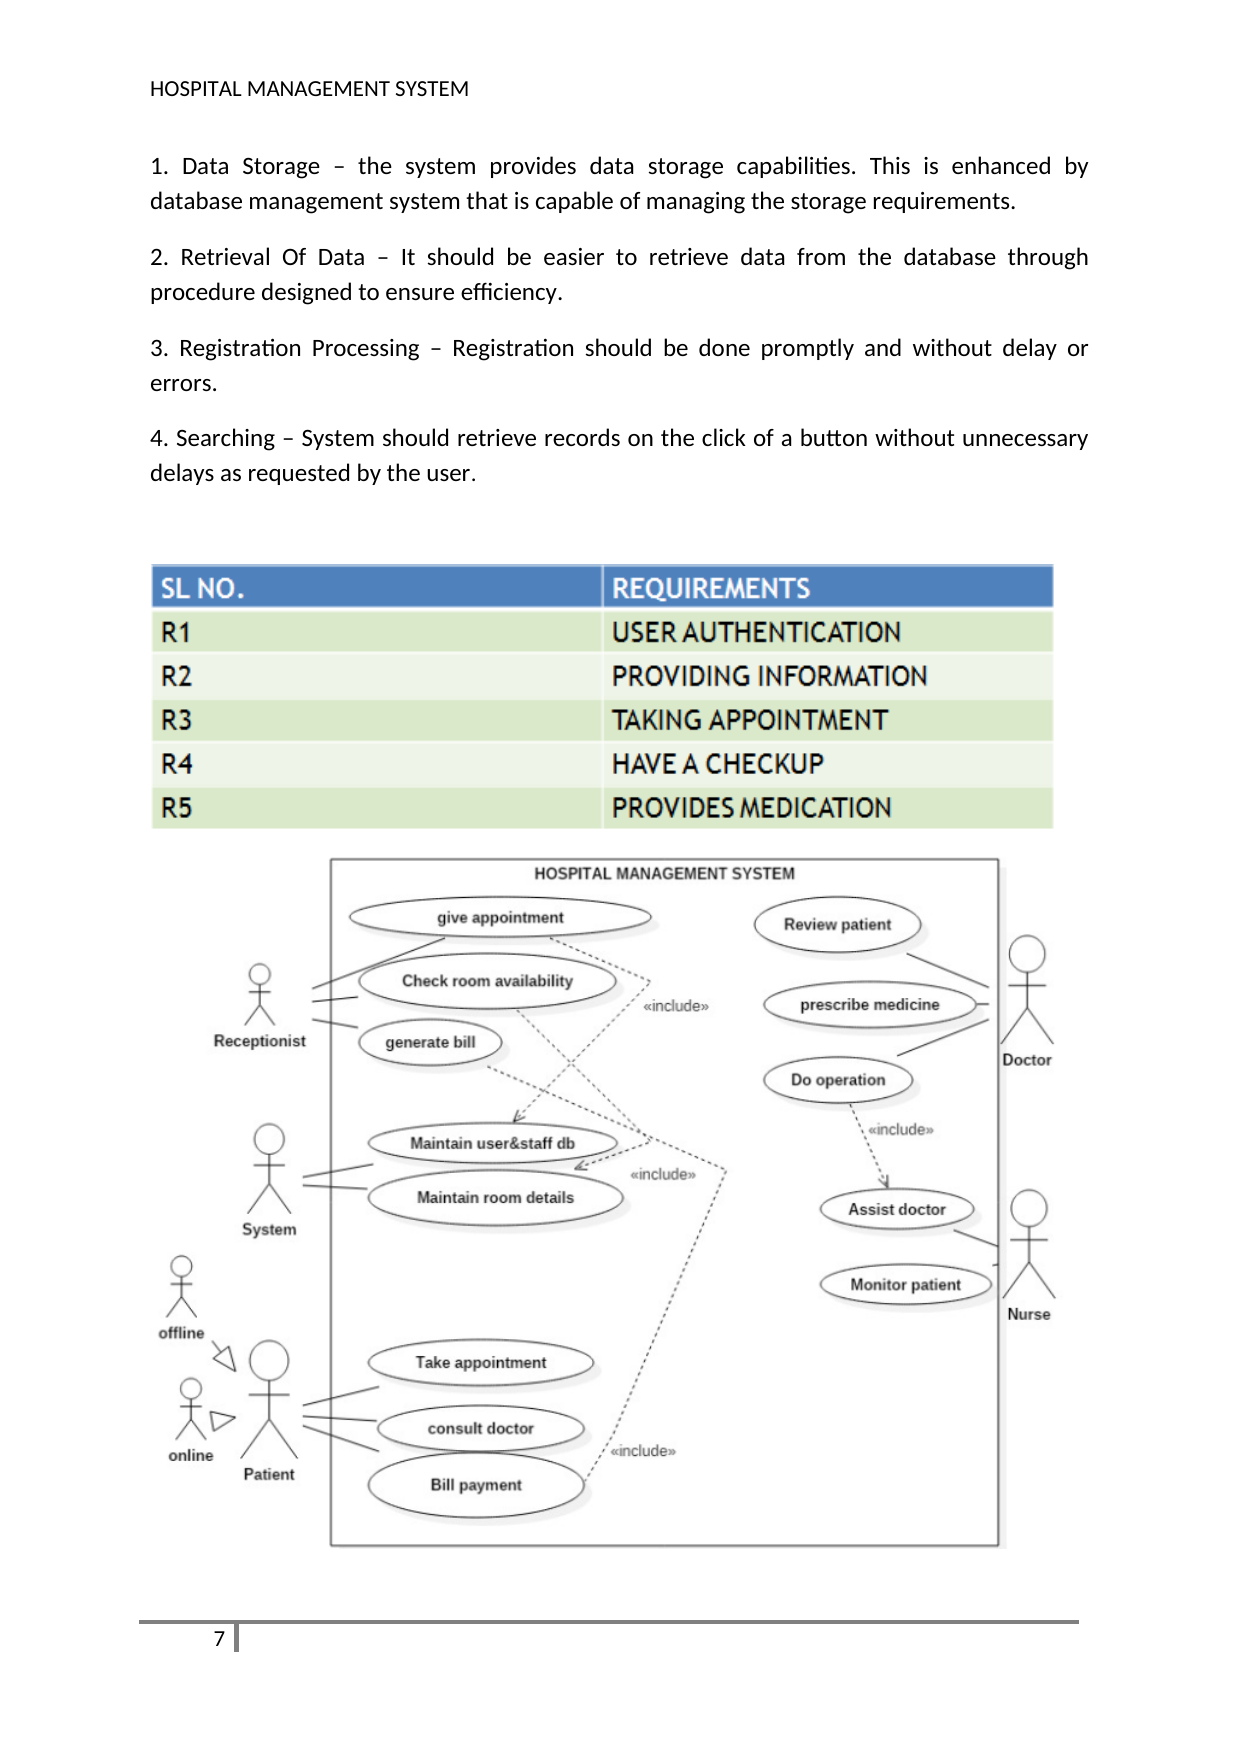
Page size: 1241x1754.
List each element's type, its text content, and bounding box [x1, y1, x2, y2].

picture [150, 564, 1057, 832]
text 3. Registration Processing – Registration should be done promptly and without delay or errors. [150, 332, 1090, 397]
text 4. Searching – System should retrieve records on the click of a button without unnecessary delays as requested by the user. [150, 422, 1090, 488]
picture [150, 856, 1091, 1549]
text 1. Data Storage – the system provides data storage capabilities. This is enhanced by database management system that is capable of managing the storage requirements. [150, 150, 1090, 216]
text 2. Retrieval Of Data – It should be easier to retrieve data from the database through procedure designed to ensure efficiency. [150, 241, 1090, 306]
